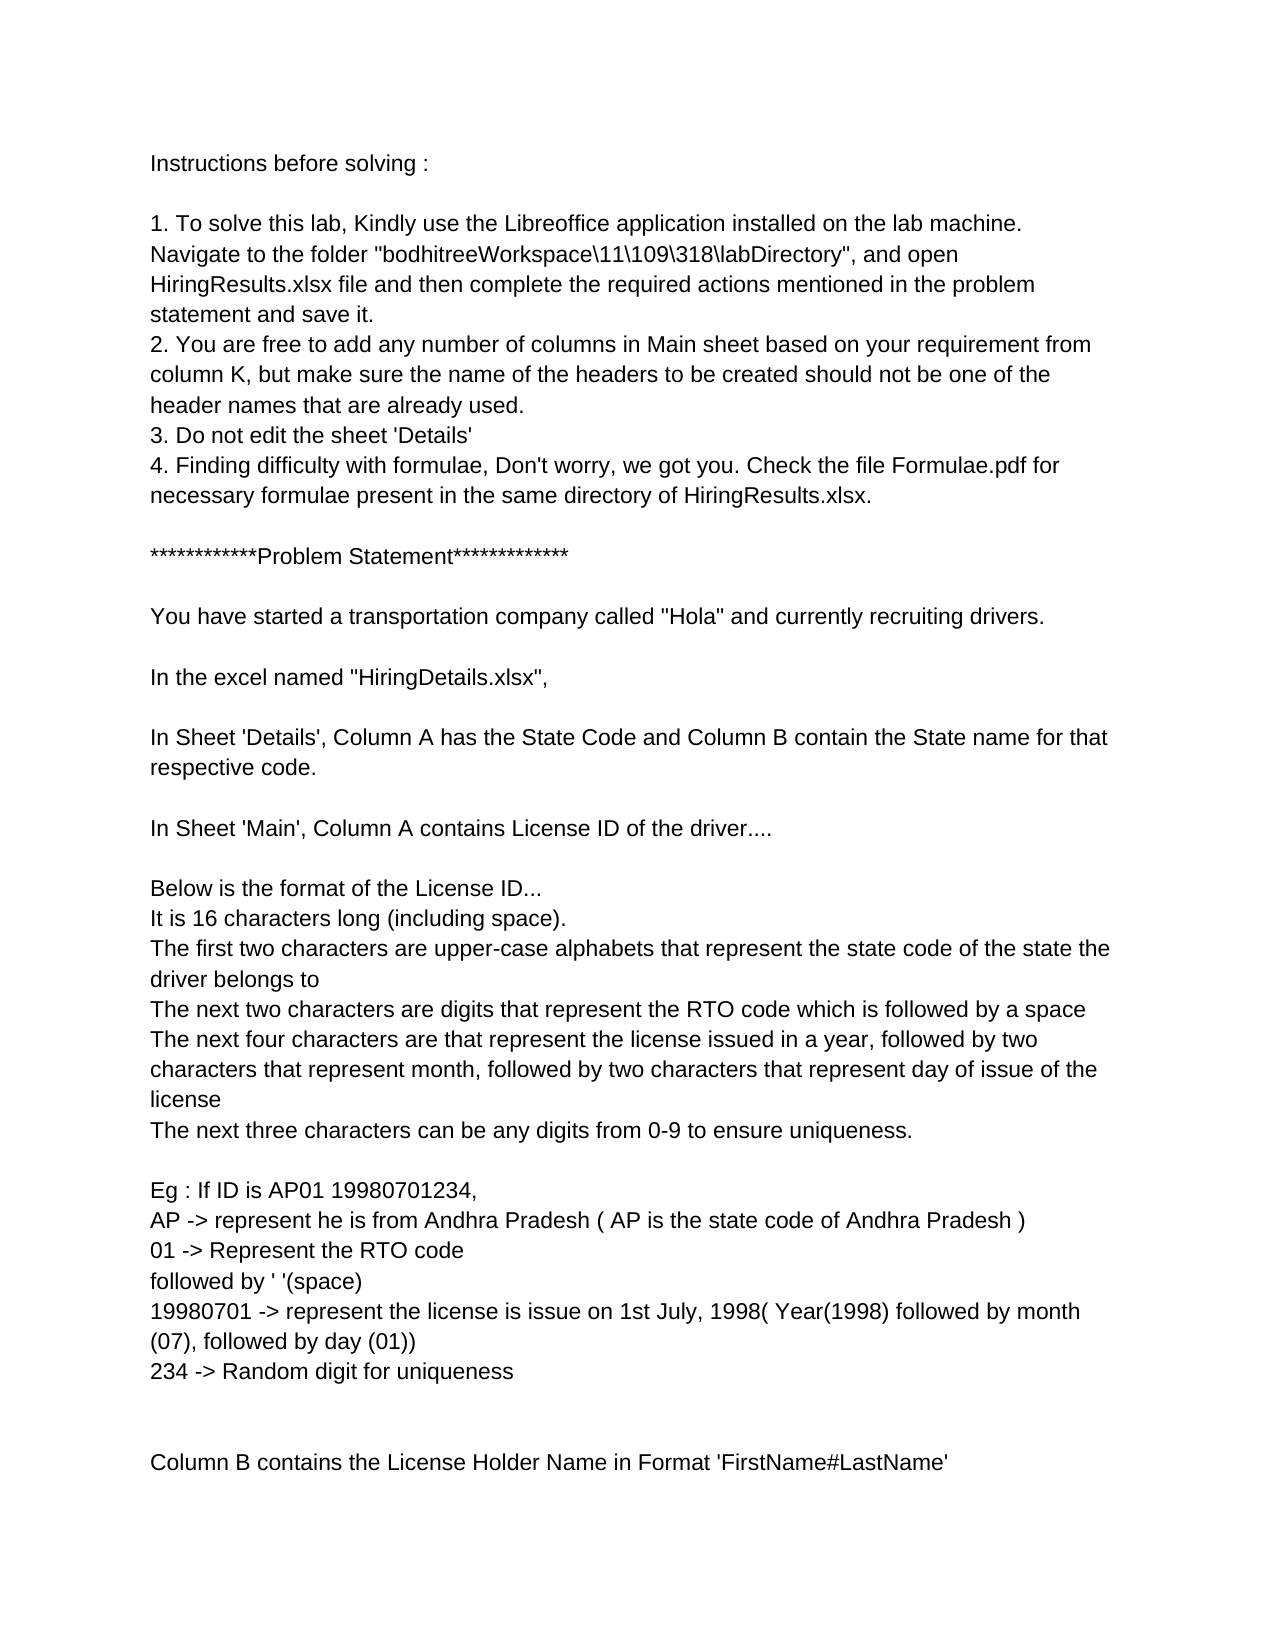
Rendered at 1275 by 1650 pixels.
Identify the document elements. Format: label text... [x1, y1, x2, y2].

text In Sheet 'Details', Column A has the State Code and Column B contain the State name for that respective code. [150, 724, 1125, 781]
text The first two characters are upper-case alphabets that represent the state code of the state the driver belongs to [150, 935, 1125, 992]
text The next four characters are that represent the license issued in a year, followed by two characters that represent month, followed by two characters that represent day of issue of the license [150, 1026, 1125, 1113]
text In Sheet 'Main', Column A contains License ID of the driver.... [150, 814, 1125, 841]
text ************Problem Statement************* [150, 543, 1125, 569]
text Instructions before solving : [150, 150, 1125, 176]
text 4. Finding difficulty with formulae, Don't worry, we got you. Check the file Formulae.pdf for necessary formulae present in the same directory of HiringResults.xlsx. [150, 452, 1125, 509]
text Column B contains the License Holder Name in Format 'FirstName#LastName' [150, 1449, 1125, 1475]
text 3. Do not edit the sheet 'Details' [150, 422, 1125, 448]
text Navigate to the folder "bodhitreeWorkspace\11\109\318\labDirectory", and open HiringResults.xlsx file and then complete the required actions mentioned in the problem statement and save it. [150, 241, 1125, 327]
text AP -> represent he is from Andhra Pradesh ( AP is the state code of Andhra Pradesh ) [150, 1207, 1125, 1234]
text 19980701 -> represent the license is issue on 1st July, 1998( Year(1998) followed by month (07), followed by day (01)) [150, 1298, 1125, 1354]
text 234 -> Random digit for uniqueness [150, 1358, 1125, 1385]
text Below is the format of the License ID... [150, 875, 1125, 901]
text In the excel named "HiringDetails.xlsx", [150, 663, 1125, 690]
text The next two characters are digits that represent the RTO code which is followed by a space [150, 996, 1125, 1022]
text Eg : If ID is AP01 19980701234, [150, 1177, 1125, 1203]
text 1. To solve this lab, Kindly use the Libreoffice application installed on the lab machine. [150, 210, 1125, 237]
text followed by ' '(space) [150, 1268, 1125, 1294]
text 01 -> Represent the RTO code [150, 1237, 1125, 1264]
text 2. You are free to add any number of columns in Main sheet based on your requirement from column K, but make sure the name of the headers to be created should not be one of the header names that are already used. [150, 331, 1125, 418]
text It is 16 characters long (including space). [150, 905, 1125, 932]
text You have started a transportation company called "Hola" and currently recruiting drivers. [150, 603, 1125, 629]
text The next three characters can be any digits from 0-9 to ensure uniqueness. [150, 1117, 1125, 1143]
